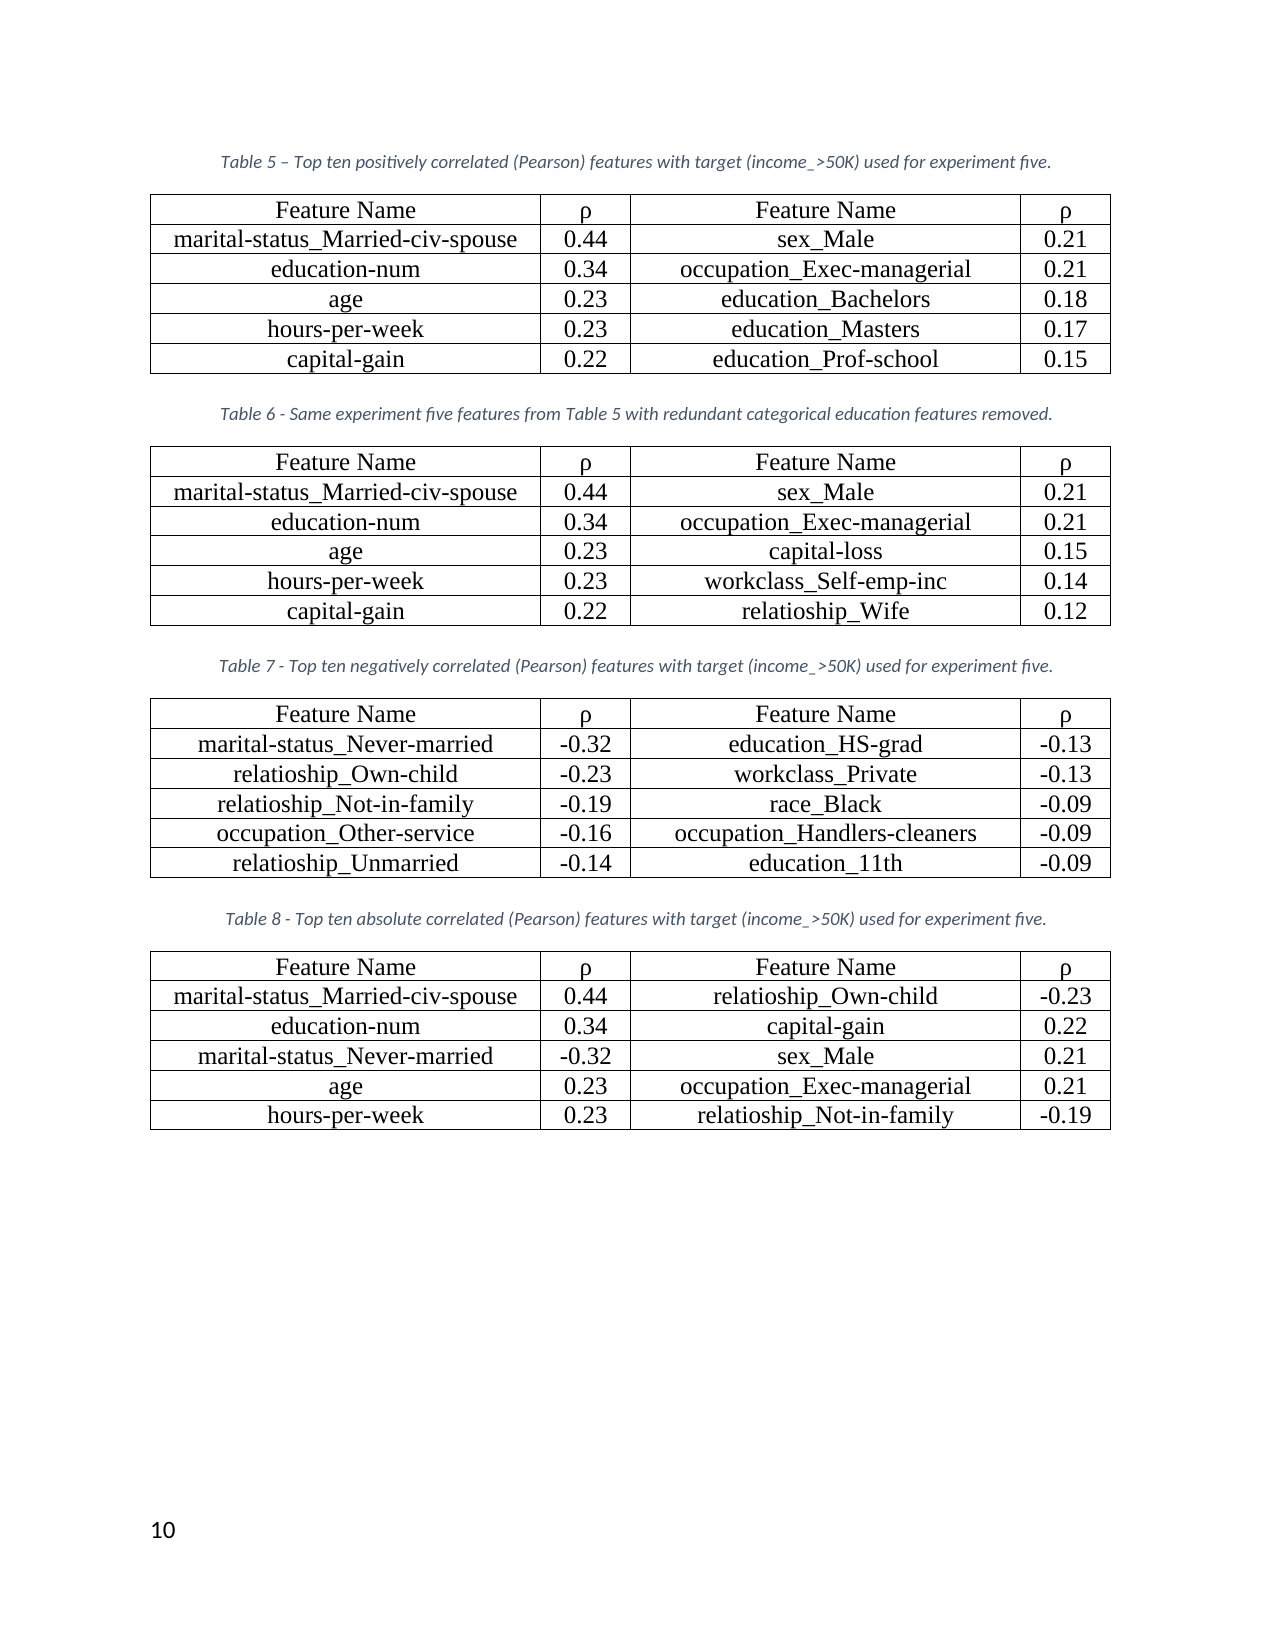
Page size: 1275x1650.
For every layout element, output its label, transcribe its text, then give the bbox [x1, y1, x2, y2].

table_header ρ [1021, 952, 1110, 980]
table_cell education_11th [631, 848, 1020, 877]
table_cell capital-gain [151, 344, 540, 372]
table_cell 0.15 [1021, 536, 1110, 565]
table_cell 0.21 [1021, 225, 1110, 253]
table_header Feature Name [631, 699, 1020, 728]
table_cell occupation_Other-service [151, 819, 540, 847]
table_cell 0.14 [1021, 566, 1110, 595]
table_cell 0.34 [541, 1011, 630, 1040]
table_cell -0.19 [1021, 1101, 1110, 1129]
table_cell relatioship_Not-in-family [151, 789, 540, 817]
table_cell education-num [151, 507, 540, 535]
table_cell workclass_Private [631, 759, 1020, 788]
table_cell 0.21 [1021, 477, 1110, 506]
table_header ρ [1021, 195, 1110, 223]
table_cell 0.21 [1021, 1071, 1110, 1099]
table_cell sex_Male [631, 1041, 1020, 1070]
table_header ρ [541, 699, 630, 728]
table_cell 0.23 [541, 284, 630, 313]
table_cell 0.23 [541, 566, 630, 595]
table_cell -0.13 [1021, 759, 1110, 788]
table_cell 0.23 [541, 536, 630, 565]
table_cell hours-per-week [151, 314, 540, 343]
table_header Feature Name [631, 447, 1020, 476]
table_header Feature Name [631, 195, 1020, 223]
table_cell education_HS-grad [631, 729, 1020, 758]
table_cell capital-loss [631, 536, 1020, 565]
table_cell education_Bachelors [631, 284, 1020, 313]
table_cell -0.23 [1021, 981, 1110, 1010]
table_cell 0.12 [1021, 596, 1110, 625]
table_cell marital-status_Never-married [151, 729, 540, 758]
table_cell marital-status_Married-civ-spouse [151, 981, 540, 1010]
table_cell hours-per-week [151, 566, 540, 595]
table_cell 0.34 [541, 254, 630, 283]
table_cell education-num [151, 1011, 540, 1040]
table_header Feature Name [151, 195, 540, 223]
table_header Feature Name [151, 699, 540, 728]
table_cell relatioship_Unmarried [151, 848, 540, 877]
table_cell -0.13 [1021, 729, 1110, 758]
table_cell -0.19 [541, 789, 630, 817]
table_cell capital-gain [151, 596, 540, 625]
table_cell occupation_Handlers-cleaners [631, 819, 1020, 847]
table_cell 0.44 [541, 981, 630, 1010]
table_cell education-num [151, 254, 540, 283]
table_cell 0.17 [1021, 314, 1110, 343]
table_cell 0.21 [1021, 507, 1110, 535]
table_cell workclass_Self-emp-inc [631, 566, 1020, 595]
table_cell hours-per-week [151, 1101, 540, 1129]
table_header ρ [1021, 447, 1110, 476]
table_cell 0.34 [541, 507, 630, 535]
table_cell 0.23 [541, 1071, 630, 1099]
table_header ρ [541, 952, 630, 980]
table_cell sex_Male [631, 225, 1020, 253]
table_cell 0.22 [541, 596, 630, 625]
table_cell relatioship_Wife [631, 596, 1020, 625]
table_cell -0.09 [1021, 789, 1110, 817]
table_cell relatioship_Own-child [151, 759, 540, 788]
table_cell 0.23 [541, 314, 630, 343]
table_cell age [151, 536, 540, 565]
table_cell occupation_Exec-managerial [631, 254, 1020, 283]
table_cell 0.22 [541, 344, 630, 372]
table_cell -0.14 [541, 848, 630, 877]
table_cell -0.09 [1021, 848, 1110, 877]
table_cell education_Masters [631, 314, 1020, 343]
table_cell education_Prof-school [631, 344, 1020, 372]
table_cell marital-status_Married-civ-spouse [151, 225, 540, 253]
table_cell 0.21 [1021, 254, 1110, 283]
table_header ρ [541, 195, 630, 223]
table_cell relatioship_Not-in-family [631, 1101, 1020, 1129]
table_cell 0.22 [1021, 1011, 1110, 1040]
table_cell 0.21 [1021, 1041, 1110, 1070]
table_cell capital-gain [631, 1011, 1020, 1040]
table_cell 0.15 [1021, 344, 1110, 372]
table_header Feature Name [151, 952, 540, 980]
table_header Feature Name [631, 952, 1020, 980]
table_cell 0.18 [1021, 284, 1110, 313]
table_cell 0.23 [541, 1101, 630, 1129]
table_cell sex_Male [631, 477, 1020, 506]
table_cell -0.23 [541, 759, 630, 788]
table_cell age [151, 1071, 540, 1099]
table_cell -0.16 [541, 819, 630, 847]
table_header ρ [1021, 699, 1110, 728]
table_cell relatioship_Own-child [631, 981, 1020, 1010]
table_cell age [151, 284, 540, 313]
table_cell occupation_Exec-managerial [631, 507, 1020, 535]
table_cell -0.32 [541, 729, 630, 758]
table_cell marital-status_Married-civ-spouse [151, 477, 540, 506]
table_cell -0.09 [1021, 819, 1110, 847]
table_cell 0.44 [541, 477, 630, 506]
table_cell race_Black [631, 789, 1020, 817]
table_cell 0.44 [541, 225, 630, 253]
table_cell -0.32 [541, 1041, 630, 1070]
table_header ρ [541, 447, 630, 476]
table_cell occupation_Exec-managerial [631, 1071, 1020, 1099]
table_header Feature Name [151, 447, 540, 476]
table_cell marital-status_Never-married [151, 1041, 540, 1070]
